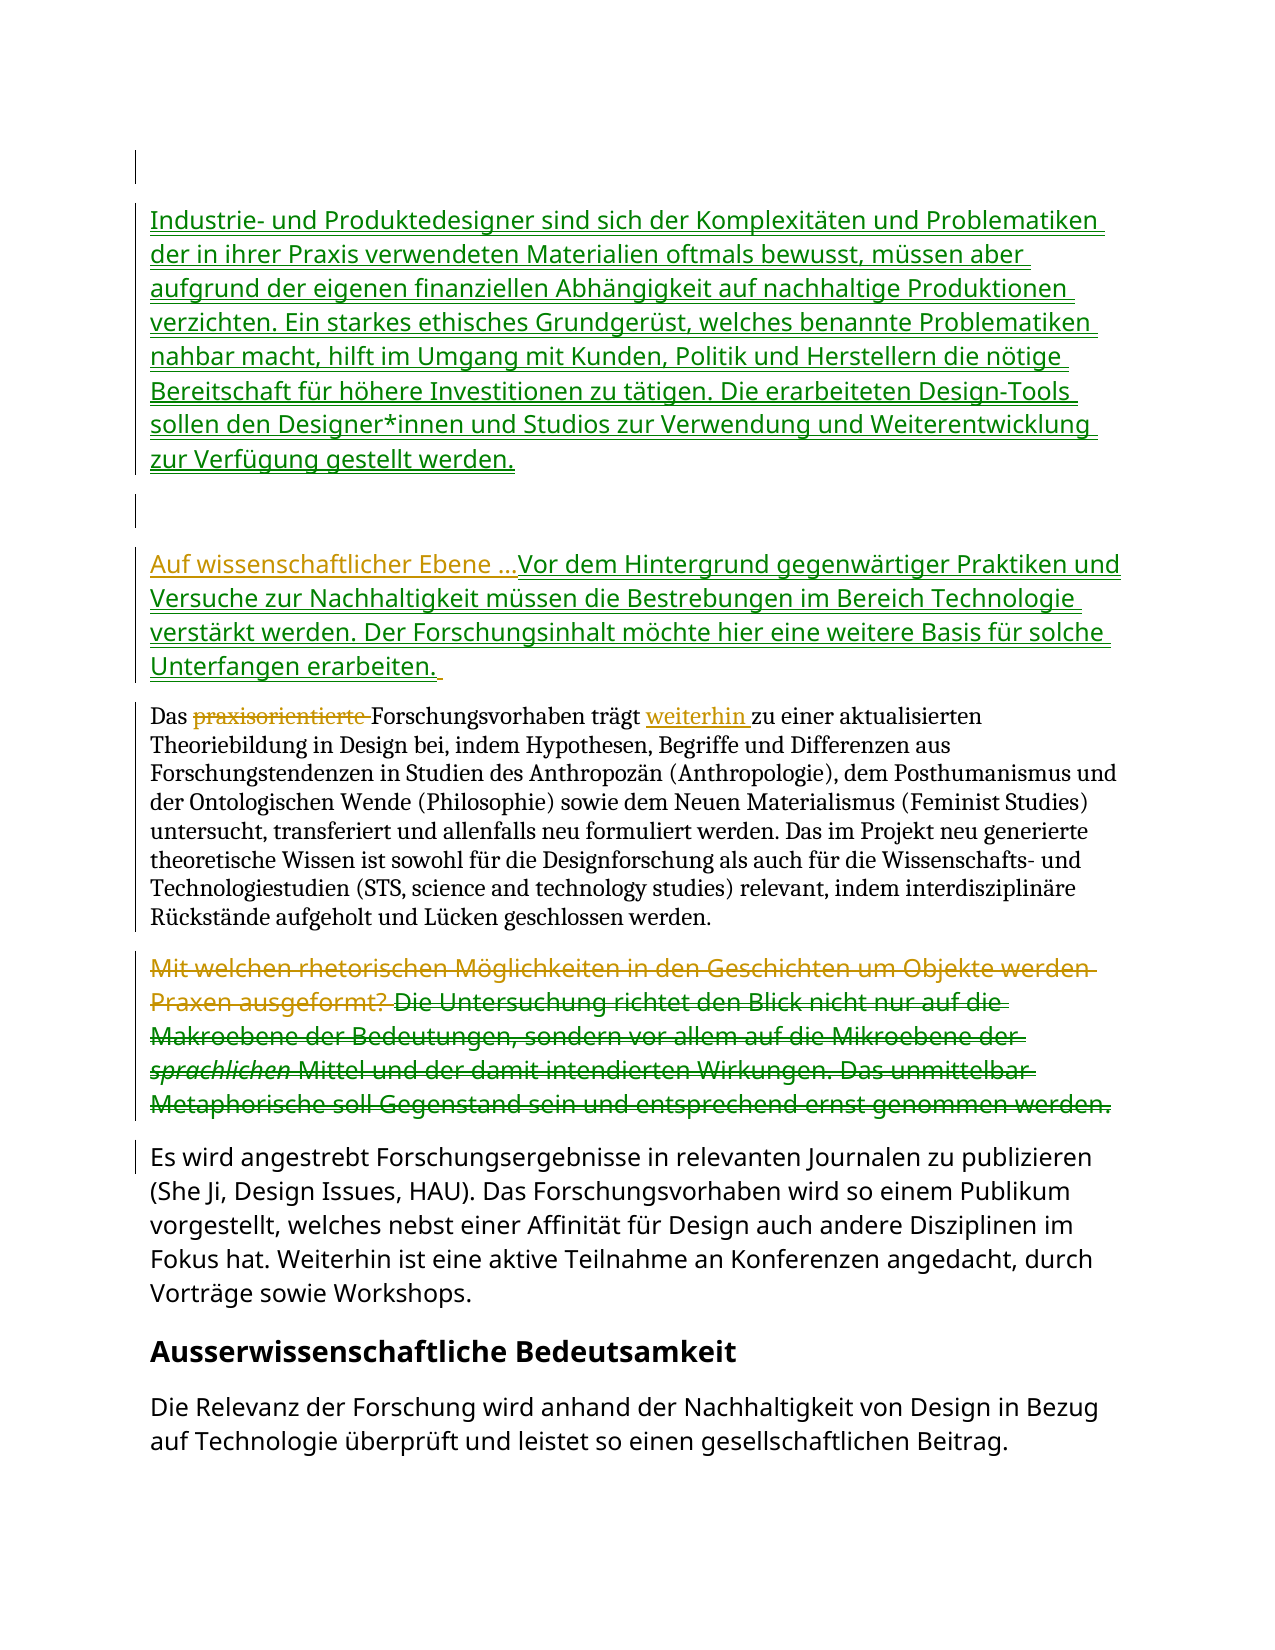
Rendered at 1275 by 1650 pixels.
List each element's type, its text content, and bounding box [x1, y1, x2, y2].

text Die Relevanz der Forschung wird anhand der Nachhaltigkeit von Design in Bezug auf Technologie überprüft und leistet so einen gesellschaftlichen Beitrag. [150, 1389, 1125, 1457]
text Das Forschungsvorhaben trägt zu einer aktualisierten Theoriebildung in Design bei, indem Hypothesen, Begriffe und Differenzen aus Forschungstendenzen in Studien des Anthropozän (Anthropologie), dem Posthumanismus und der Ontologischen Wende (Philosophie) sowie dem Neuen Materialismus (Feminist Studies) untersucht, transferiert und allenfalls neu formuliert werden. Das im Projekt neu generierte theoretische Wissen ist sowohl für die Designforschung als auch für die Wissenschafts- und Technologiestudien (STS, science and technology studies) relevant, indem interdisziplinäre Rückstände aufgeholt und Lücken geschlossen werden. [150, 702, 1125, 932]
text Es wird angestrebt Forschungsergebnisse in relevanten Journalen zu publizieren (She Ji, Design Issues, HAU). Das Forschungsvorhaben wird so einem Publikum vorgestellt, welches nebst einer Affinität für Design auch andere Disziplinen im Fokus hat. Weiterhin ist eine aktive Teilnahme an Konferenzen angedacht, durch Vorträge sowie Workshops. [150, 1140, 1125, 1310]
subtitle Ausserwissenschaftliche Bedeutsamkeit [150, 1331, 1125, 1371]
